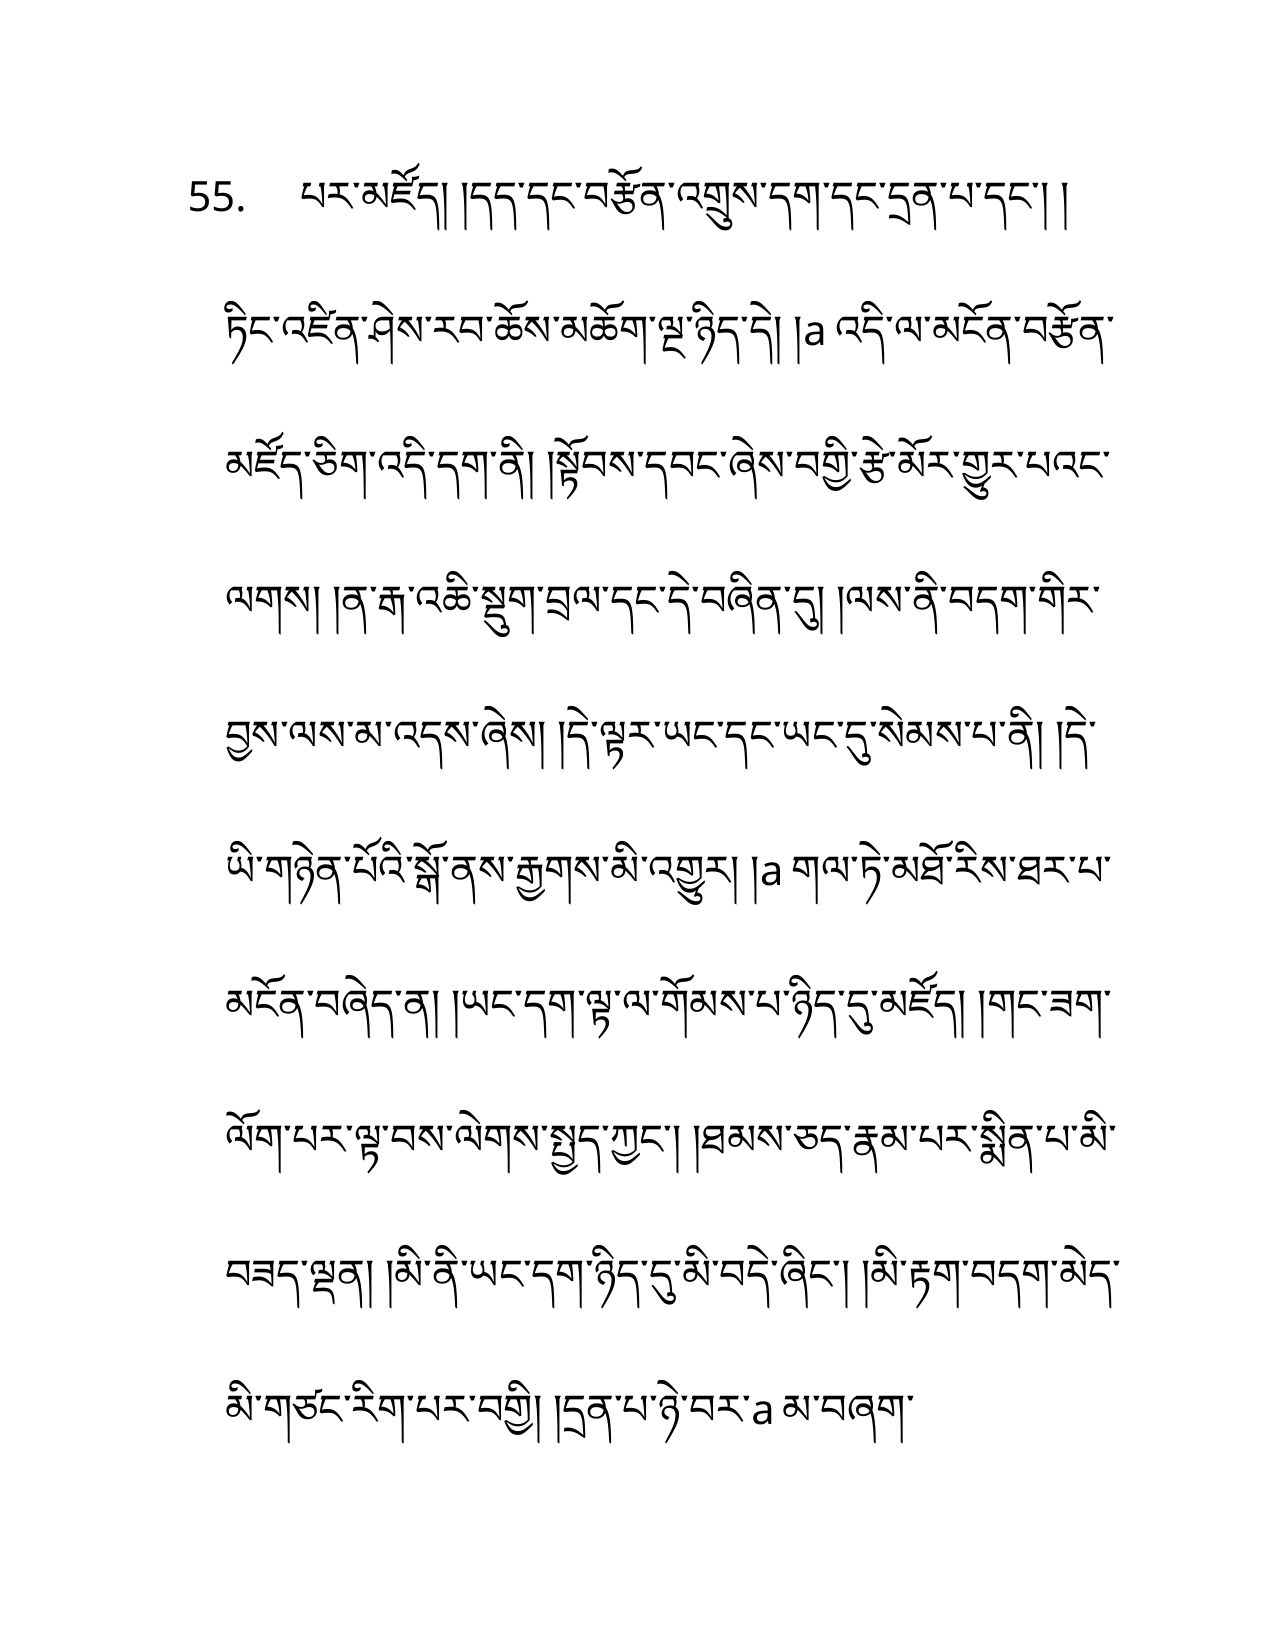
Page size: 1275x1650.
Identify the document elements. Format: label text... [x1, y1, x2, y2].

list པར་མཛོད། །དད་དང་བརྩོན་འགྲུས་དག་དང་དྲན་པ་དང་། །ཏིང་འཛིན་ཤེས་རབ་ཆོས་མཆོག་ལྔ་ཉིད་དེ། །aའདི་ལ་མངོན་བརྩོན་མཛོད་ཅིག་འདི་དག་ནི། །སྟོབས་དབང་ཞེས་བགྱི་རྩེ་མོར་གྱུར་པའང་ལགས། །ན་རྒ་འཆི་སྡུག་བྲལ་དང་དེ་བཞིན་དུ། །ལས་ནི་བདག་གིར་བྱས་ལས་མ་འདས་ཞེས། །དེ་ལྟར་ཡང་དང་ཡང་དུ་སེམས་པ་ནི། །དེ་ཡི་གཉེན་པོའི་སྒོ་ནས་རྒྱགས་མི་འགྱུར། །aགལ་ཏེ་མཐོ་རིས་ཐར་པ་མངོན་བཞེད་ན། །ཡང་དག་ལྟ་ལ་གོམས་པ་ཉིད་དུ་མཛོད། །གང་ཟག་ལོག་པར་ལྟ་བས་ལེགས་སྤྱད་ཀྱང་། །ཐམས་ཅད་རྣམ་པར་སྨིན་པ་མི་བཟད་ལྡན། །མི་ནི་ཡང་དག་ཉིད་དུ་མི་བདེ་ཞིང་། །མི་རྟག་བདག་མེད་མི་གཙང་རིག་པར་བགྱི། །དྲན་པ་ཉེ་བར་aམ་བཞག་ [187, 150, 1125, 1480]
